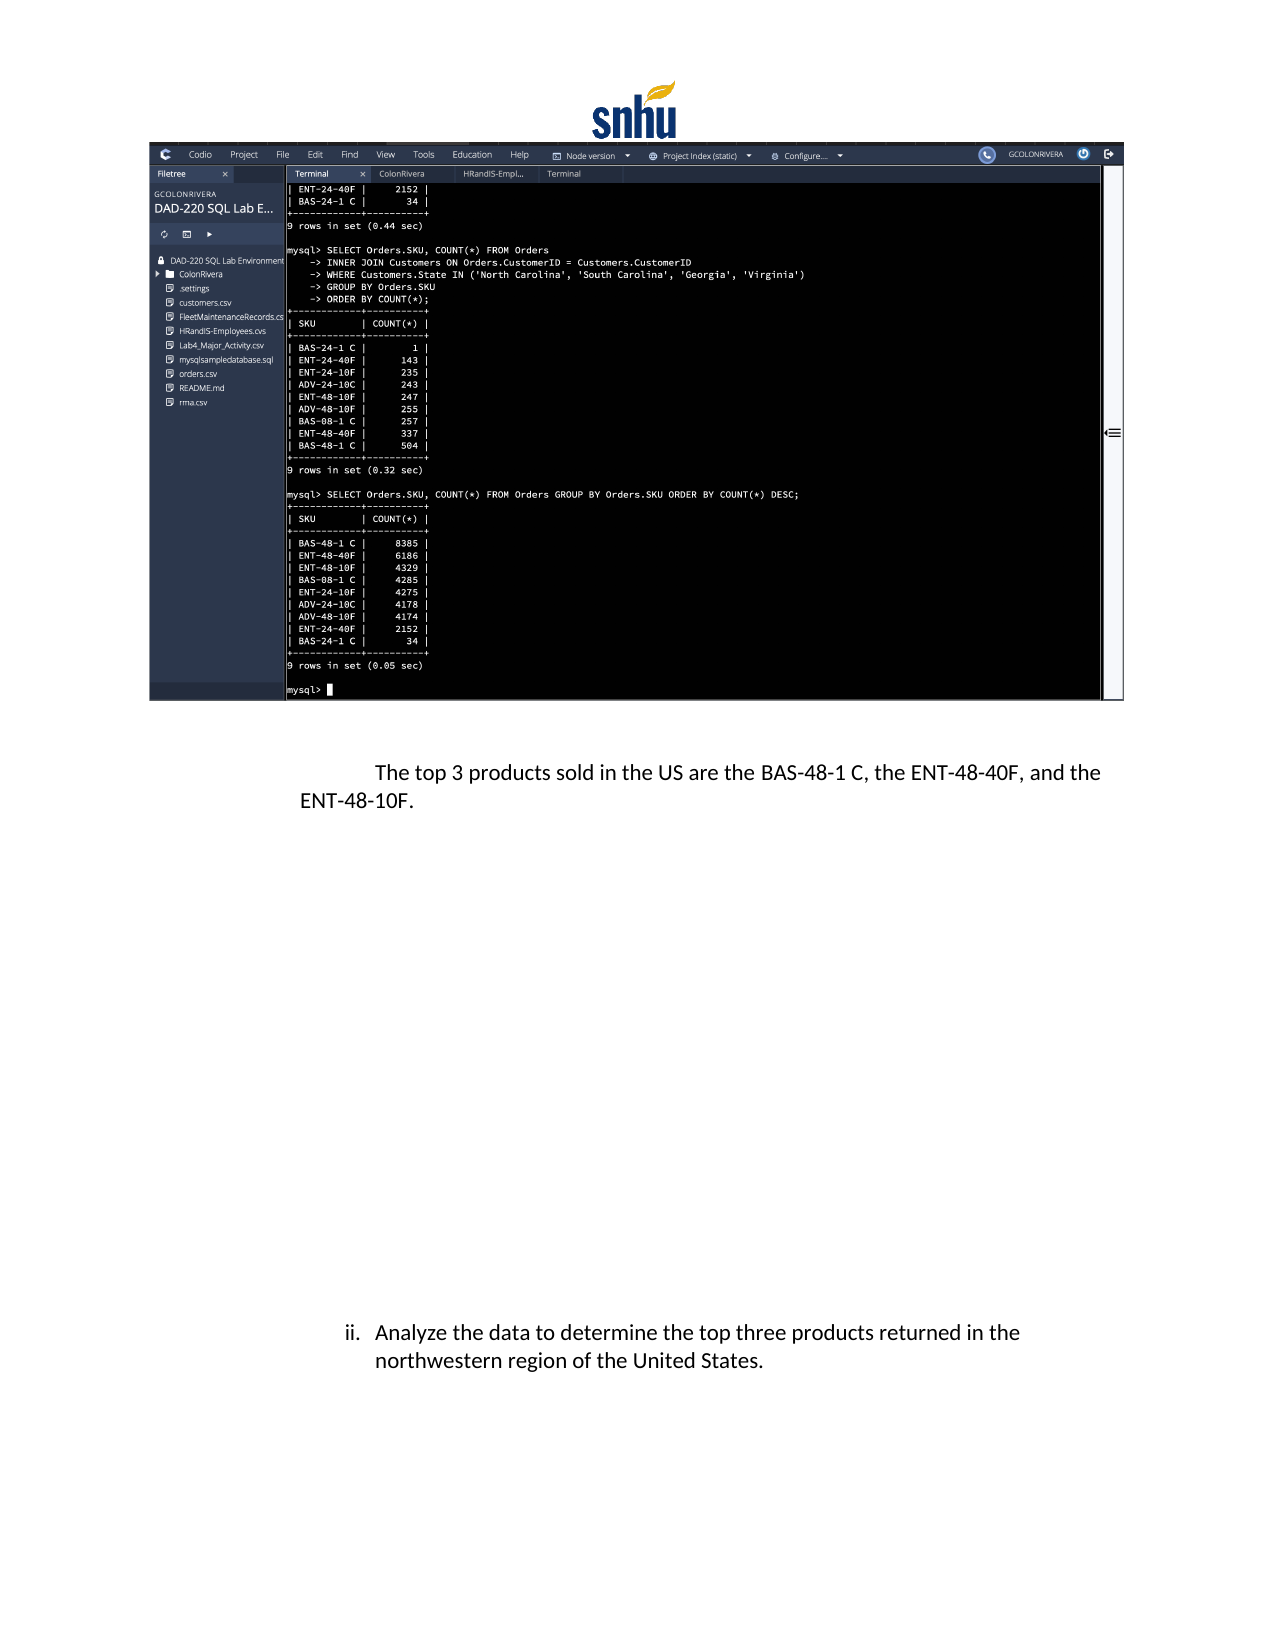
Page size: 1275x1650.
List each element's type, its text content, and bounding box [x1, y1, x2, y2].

picture [148, 75, 1124, 701]
list Analyze the data to determine the top three products returned in the northwestern region of the United States. [344, 1318, 1125, 1374]
text The top 3 products sold in the US are the BAS-48-1 C, the ENT-48-40F, and the ENT-48-10F. [300, 758, 1125, 814]
